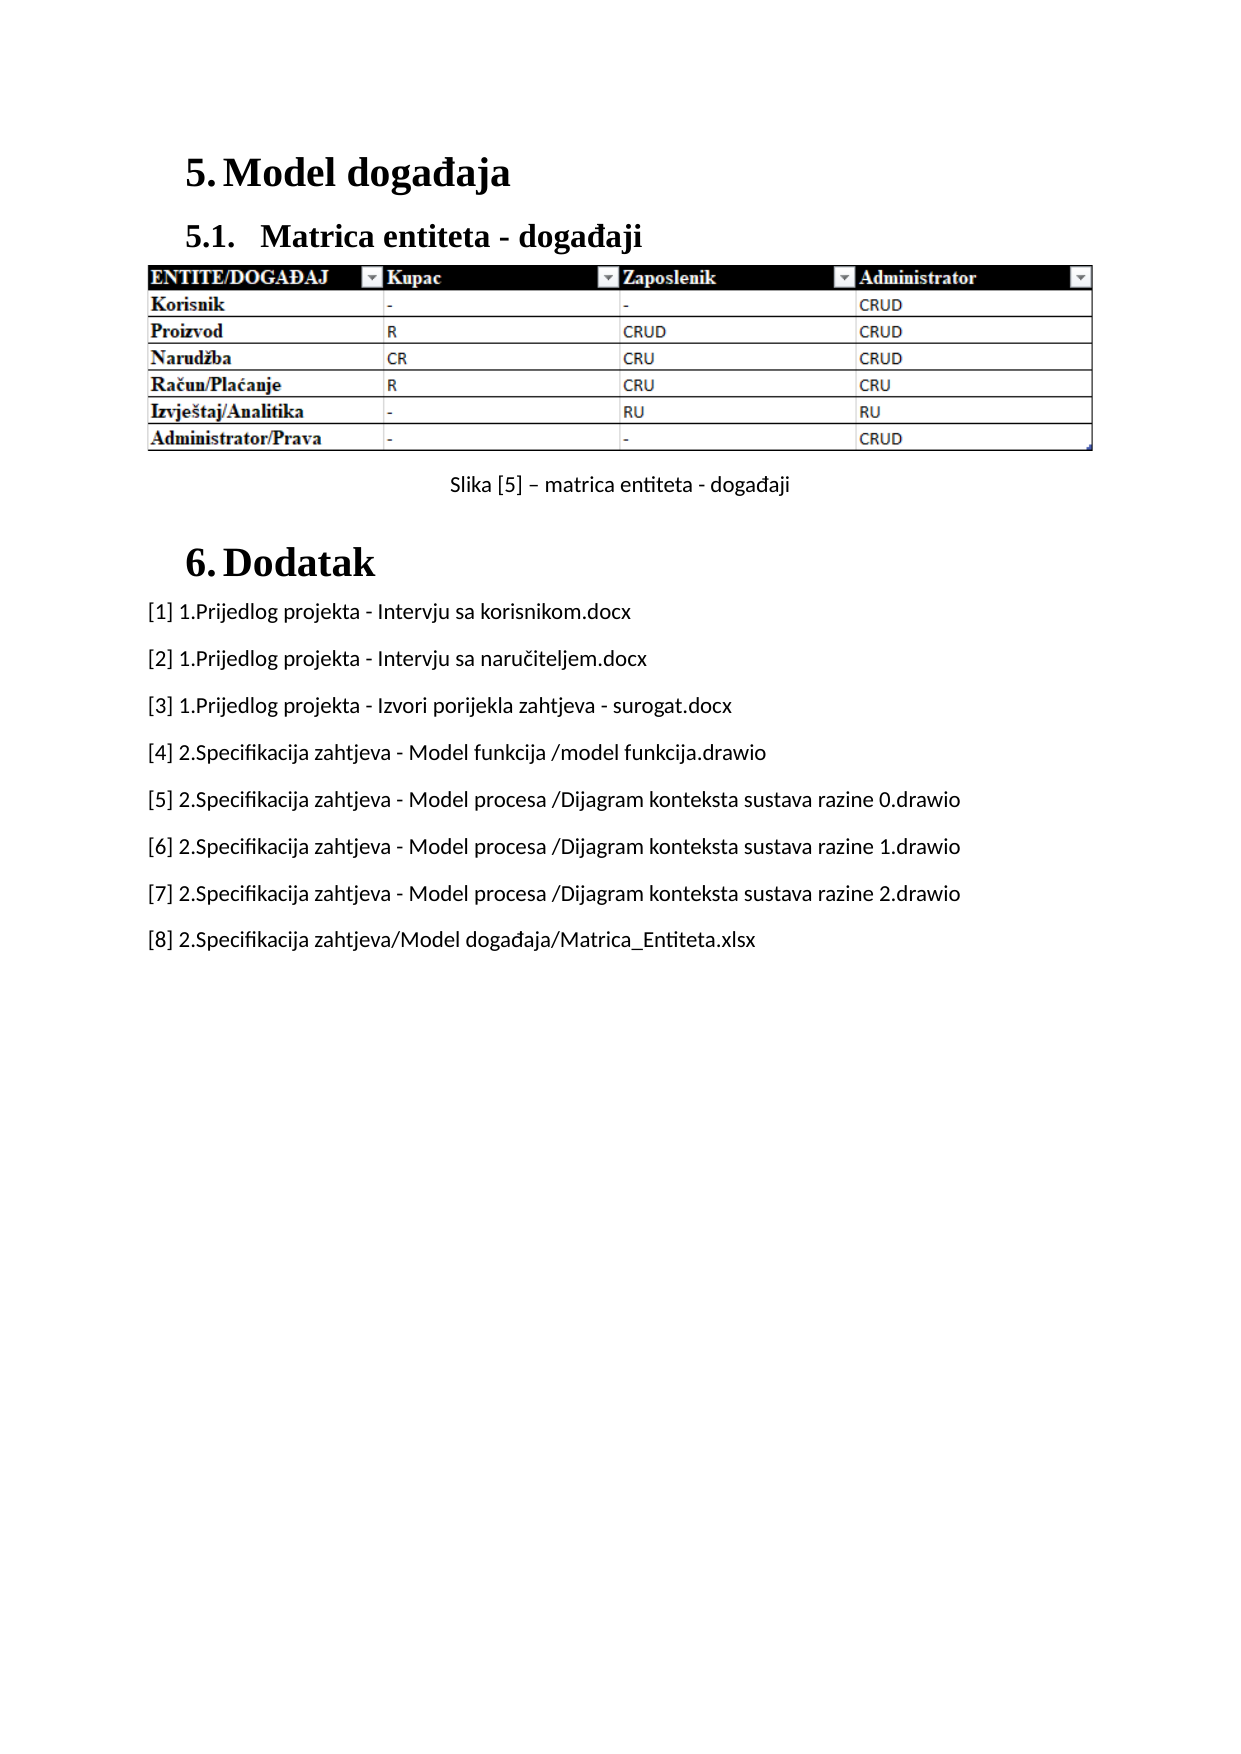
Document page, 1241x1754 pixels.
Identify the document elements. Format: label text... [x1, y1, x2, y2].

subtitle Dodatak [185, 537, 1093, 585]
text [2] 1.Prijedlog projekta - Intervju sa naručiteljem.docx [148, 644, 1093, 672]
picture [147, 265, 1093, 451]
subtitle Model događaja [185, 148, 1093, 196]
text [7] 2.Specifikacija zahtjeva - Model procesa /Dijagram konteksta sustava razine 2.drawio [148, 879, 1093, 907]
text [6] 2.Specifikacija zahtjeva - Model procesa /Dijagram konteksta sustava razine 1.drawio [148, 832, 1093, 860]
text [4] 2.Specifikacija zahtjeva - Model funkcija /model funkcija.drawio [148, 738, 1093, 766]
subtitle Matrica entiteta - događaji [185, 216, 1093, 254]
text [3] 1.Prijedlog projekta - Izvori porijekla zahtjeva - surogat.docx [148, 691, 1093, 719]
text [1] 1.Prijedlog projekta - Intervju sa korisnikom.docx [148, 597, 1093, 625]
text [5] 2.Specifikacija zahtjeva - Model procesa /Dijagram konteksta sustava razine 0.drawio [148, 785, 1093, 813]
text Slika [5] – matrica entiteta - događaji [148, 470, 1093, 498]
text [8] 2.Specifikacija zahtjeva/Model događaja/Matrica_Entiteta.xlsx [148, 926, 1093, 953]
